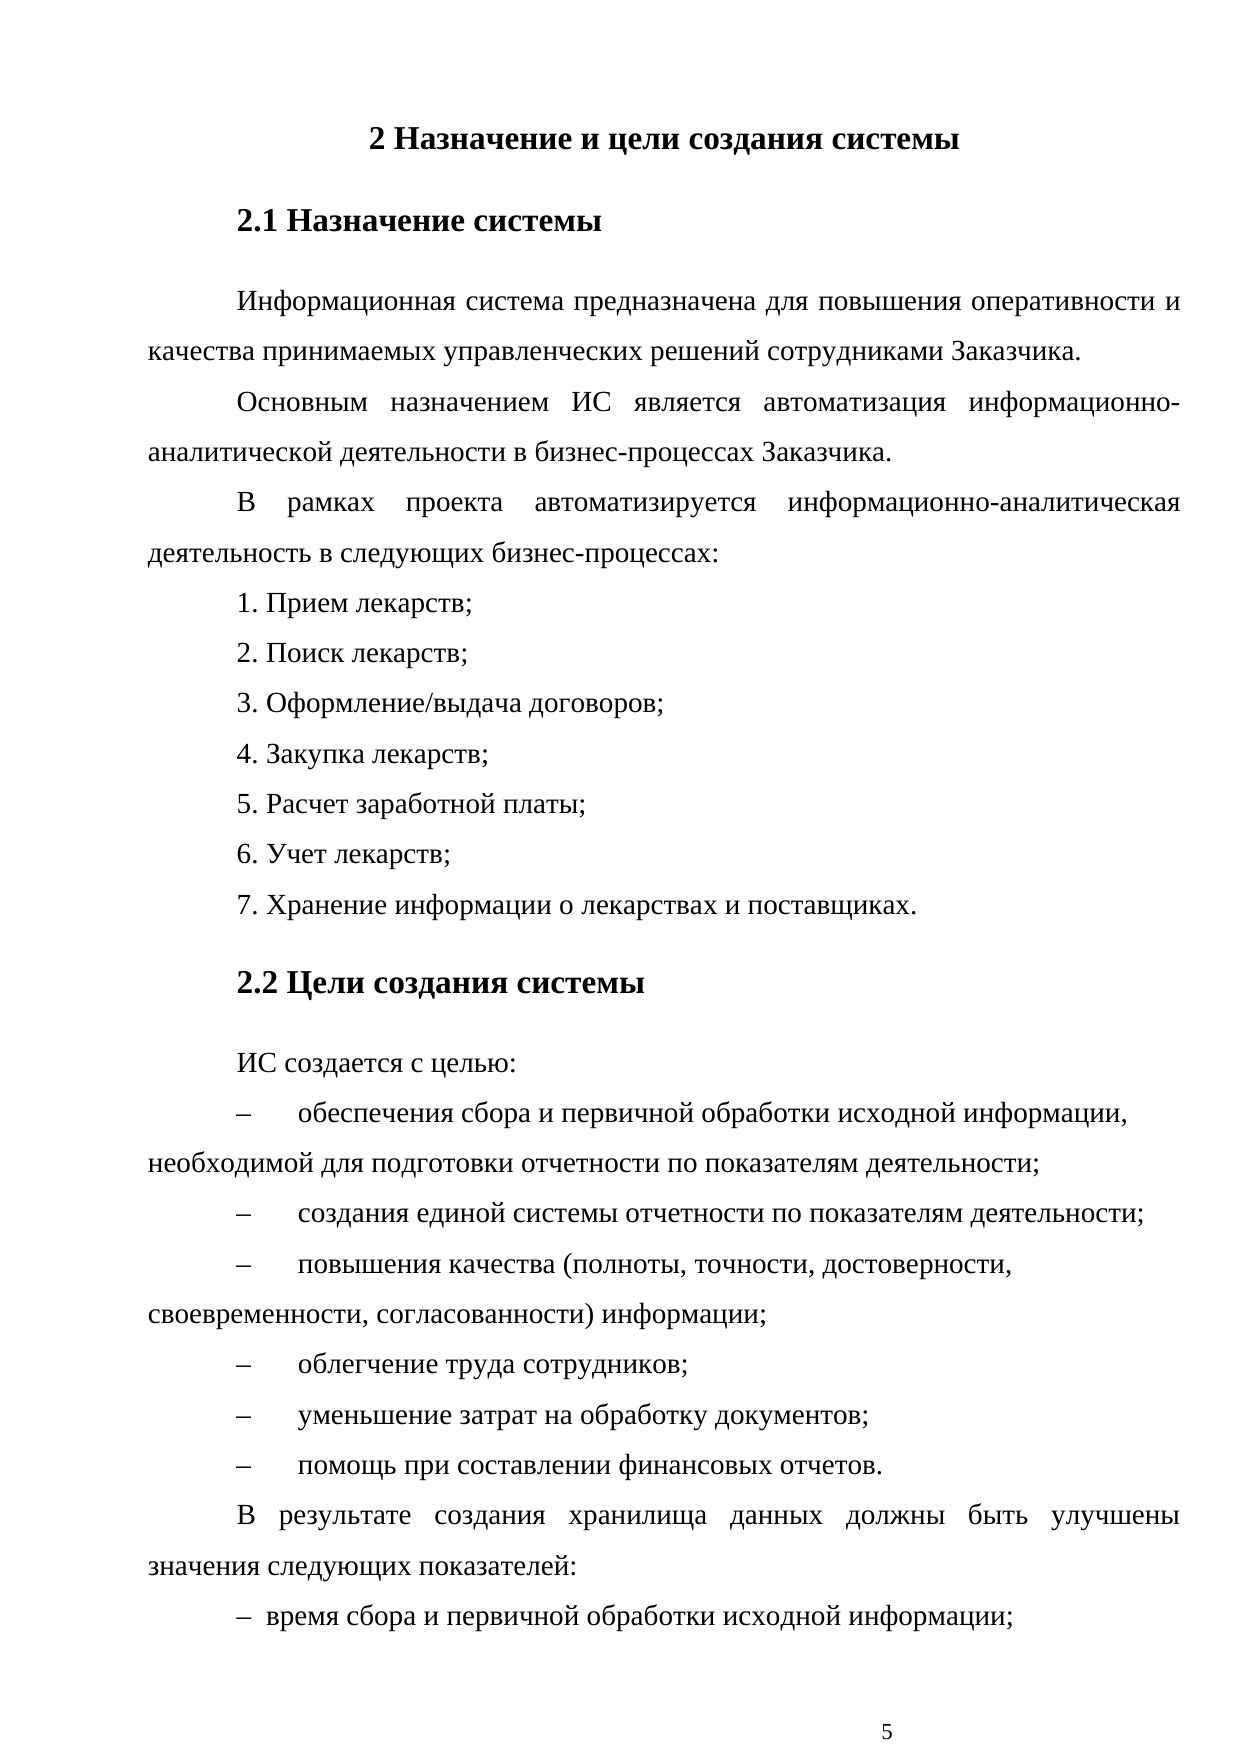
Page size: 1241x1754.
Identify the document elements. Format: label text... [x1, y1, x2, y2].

subtitle 2 Назначение и цели создания системы [148, 118, 1181, 156]
text В результате создания хранилища данных должны быть улучшены значения следующих показателей: [148, 1497, 1181, 1581]
text ИС создается с целью: [148, 1045, 1181, 1078]
list Расчет заработной платы; [148, 786, 1181, 820]
list облегчение труда сотрудников; [148, 1347, 1181, 1380]
list создания единой системы отчетности по показателям деятельности; [148, 1196, 1181, 1229]
list Оформление/выдача договоров; [148, 686, 1181, 719]
text В рамках проекта автоматизируется информационно-аналитическая деятельность в следующих бизнес-процессах: [148, 484, 1181, 568]
list время сбора и первичной обработки исходной информации; [148, 1598, 1181, 1632]
subtitle 2.1 Назначение системы [148, 201, 1181, 239]
list Закупка лекарств; [148, 736, 1181, 769]
list Учет лекарств; [148, 837, 1181, 870]
list уменьшение затрат на обработку документов; [148, 1397, 1181, 1430]
text Информационная система предназначена для повышения оперативности и качества принимаемых управленческих решений сотрудниками Заказчика. [148, 283, 1181, 367]
list Поиск лекарств; [148, 635, 1181, 669]
list Хранение информации о лекарствах и поставщиках. [148, 887, 1181, 920]
list обеспечения сбора и первичной обработки исходной информации, необходимой для подготовки отчетности по показателям деятельности; [148, 1095, 1181, 1179]
list Прием лекарств; [148, 585, 1181, 618]
list повышения качества (полноты, точности, достоверности, своевременности, согласованности) информации; [148, 1246, 1181, 1330]
text Основным назначением ИС является автоматизация информационно-аналитической деятельности в бизнес-процессах Заказчика. [148, 384, 1181, 468]
subtitle 2.2 Цели создания системы [148, 962, 1181, 1001]
list помощь при составлении финансовых отчетов. [148, 1447, 1181, 1481]
